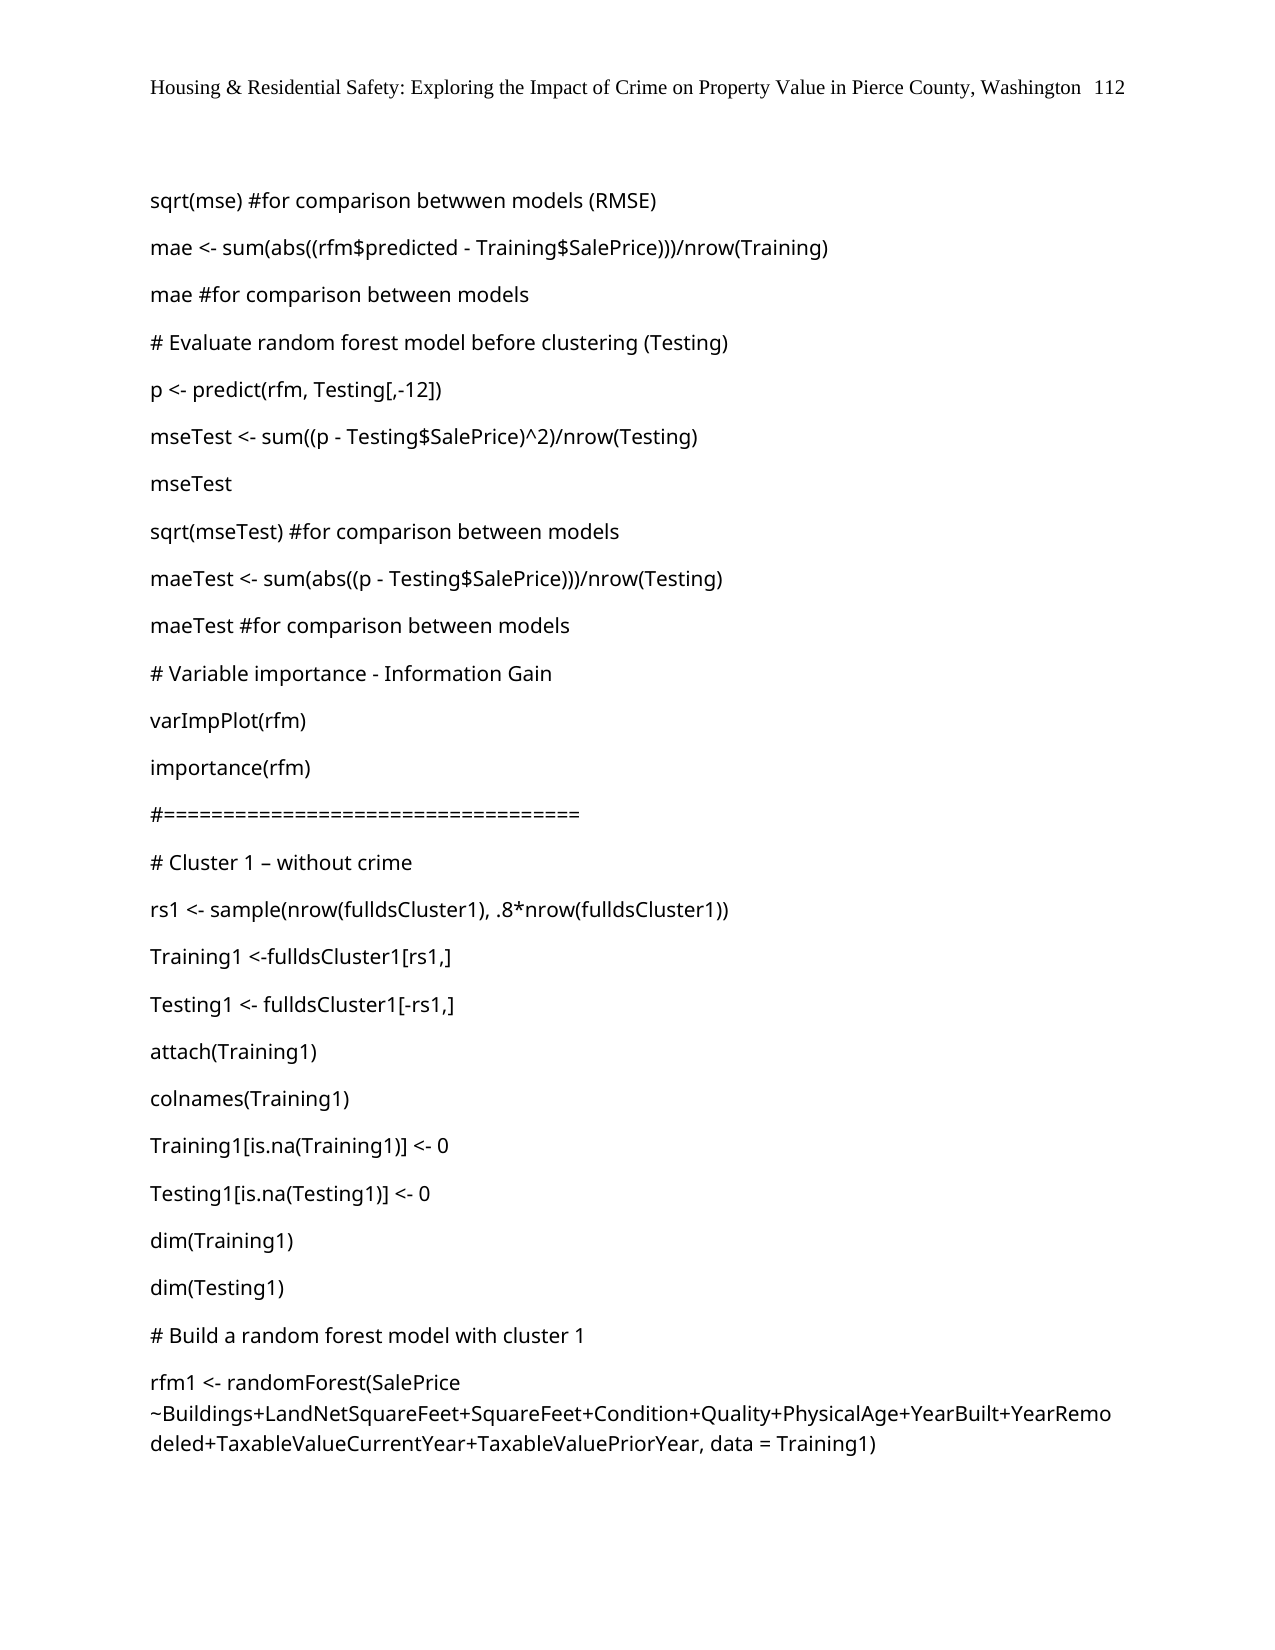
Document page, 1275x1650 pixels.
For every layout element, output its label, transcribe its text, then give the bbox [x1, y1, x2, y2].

text dim(Testing1) [150, 1273, 1125, 1302]
text dim(Training1) [150, 1226, 1125, 1255]
text attach(Training1) [150, 1037, 1125, 1066]
text # Evaluate random forest model before clustering (Testing) [150, 328, 1125, 356]
text sqrt(mse) #for comparison betwwen models (RMSE) [150, 186, 1125, 214]
text Testing1[is.na(Testing1)] <- 0 [150, 1179, 1125, 1207]
text Training1 <-fulldsCluster1[rs1,] [150, 942, 1125, 971]
text mae <- sum(abs((rfm$predicted - Training$SalePrice)))/nrow(Training) [150, 233, 1125, 262]
text rs1 <- sample(nrow(fulldsCluster1), .8*nrow(fulldsCluster1)) [150, 895, 1125, 924]
text varImpPlot(rfm) [150, 706, 1125, 734]
text mseTest [150, 469, 1125, 498]
text p <- predict(rfm, Testing[,-12]) [150, 375, 1125, 403]
text sqrt(mseTest) #for comparison between models [150, 517, 1125, 545]
text maeTest <- sum(abs((p - Testing$SalePrice)))/nrow(Testing) [150, 564, 1125, 593]
text # Variable importance - Information Gain [150, 659, 1125, 687]
text mseTest <- sum((p - Testing$SalePrice)^2)/nrow(Testing) [150, 422, 1125, 451]
text importance(rfm) [150, 753, 1125, 782]
text Testing1 <- fulldsCluster1[-rs1,] [150, 990, 1125, 1018]
text colnames(Training1) [150, 1084, 1125, 1113]
text # Build a random forest model with cluster 1 [150, 1321, 1125, 1349]
text rfm1 <- randomForest(SalePrice ~Buildings+LandNetSquareFeet+SquareFeet+Condition+Quality+PhysicalAge+YearBuilt+YearRemodeled+TaxableValueCurrentYear+TaxableValuePriorYear, data = Training1) [150, 1368, 1125, 1458]
text maeTest #for comparison between models [150, 611, 1125, 640]
text # Cluster 1 – without crime [150, 848, 1125, 876]
text #=================================== [150, 801, 1125, 829]
text mae #for comparison between models [150, 280, 1125, 309]
text Training1[is.na(Training1)] <- 0 [150, 1132, 1125, 1160]
